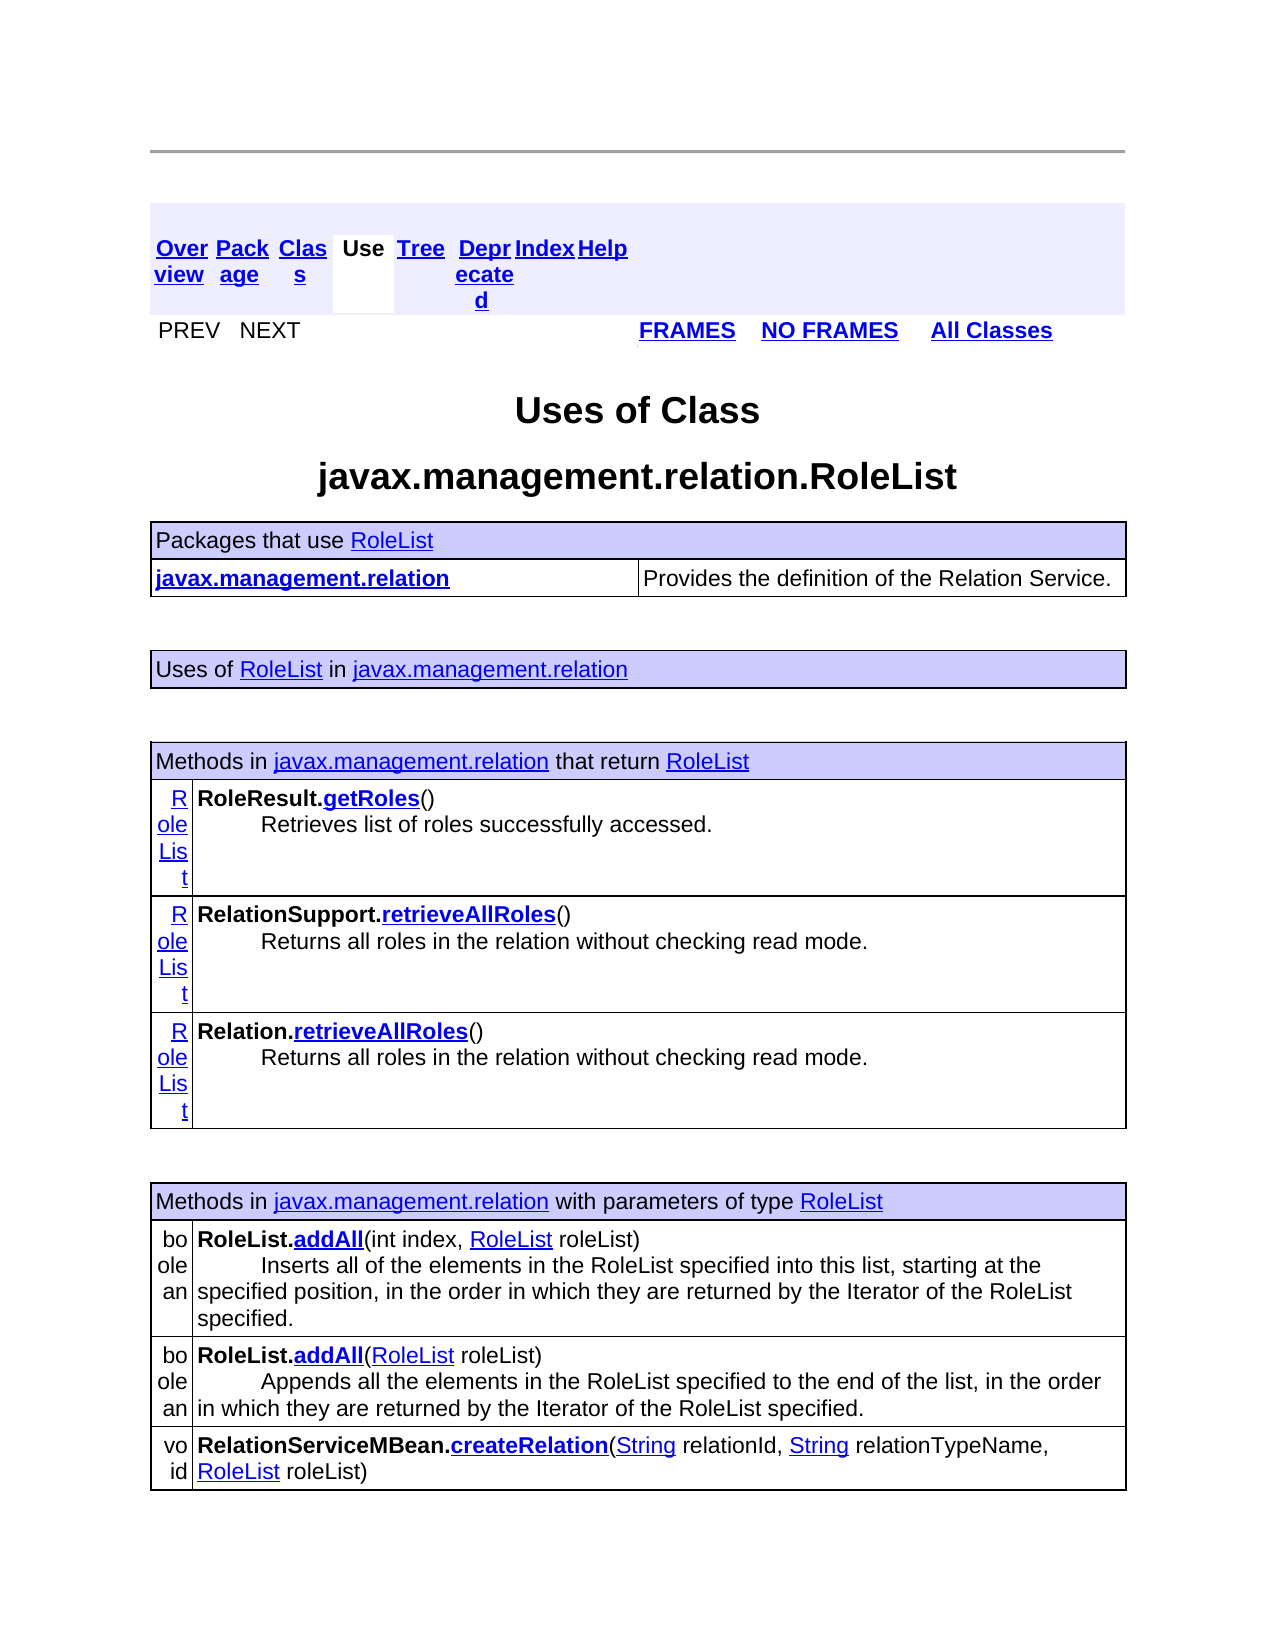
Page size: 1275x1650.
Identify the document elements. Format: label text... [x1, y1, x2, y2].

table_cell RoleList [152, 1013, 192, 1128]
table_header [150, 203, 1125, 315]
text javax.management.relation.RoleList [150, 454, 1125, 497]
table_cell PREV NEXT [150, 315, 637, 345]
table_cell RoleList [152, 897, 192, 1011]
table_header Packages that use RoleList [152, 523, 1125, 558]
table_header Uses of RoleList in javax.management.relation [152, 651, 1125, 687]
table_header Methods in javax.management.relation with parameters of type RoleList [152, 1184, 1125, 1219]
table_cell RoleList [152, 780, 192, 895]
table_cell Relation.retrieveAllRoles() Returns all roles in the relation without checking read mode. [193, 1013, 1125, 1128]
table_cell boolean [152, 1337, 192, 1426]
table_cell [193, 1427, 1125, 1489]
table_header Methods in javax.management.relation that return RoleList [152, 743, 1125, 779]
table_cell RelationSupport.retrieveAllRoles() Returns all roles in the relation without checking read mode. [193, 897, 1125, 1011]
table_cell boolean [152, 1221, 192, 1336]
table_cell void [152, 1427, 192, 1489]
table_cell javax.management.relation [152, 560, 638, 596]
table_cell RoleList.addAll(RoleList roleList) Appends all the elements in the RoleList specified to the end of the list, in the order in which they are returned by the Iterator of the RoleList specified. [193, 1337, 1125, 1426]
table_cell Provides the definition of the Relation Service. [639, 560, 1125, 596]
text Uses of Class [150, 388, 1125, 431]
table_cell RoleResult.getRoles() Retrieves list of roles successfully accessed. [193, 780, 1125, 895]
table_cell FRAMES NO FRAMES All Classes [638, 315, 1125, 345]
table_cell RoleList.addAll(int index, RoleList roleList) Inserts all of the elements in the RoleList specified into this list, starting at the specified position, in the order in which they are returned by the Iterator of the RoleList specified. [193, 1221, 1125, 1336]
